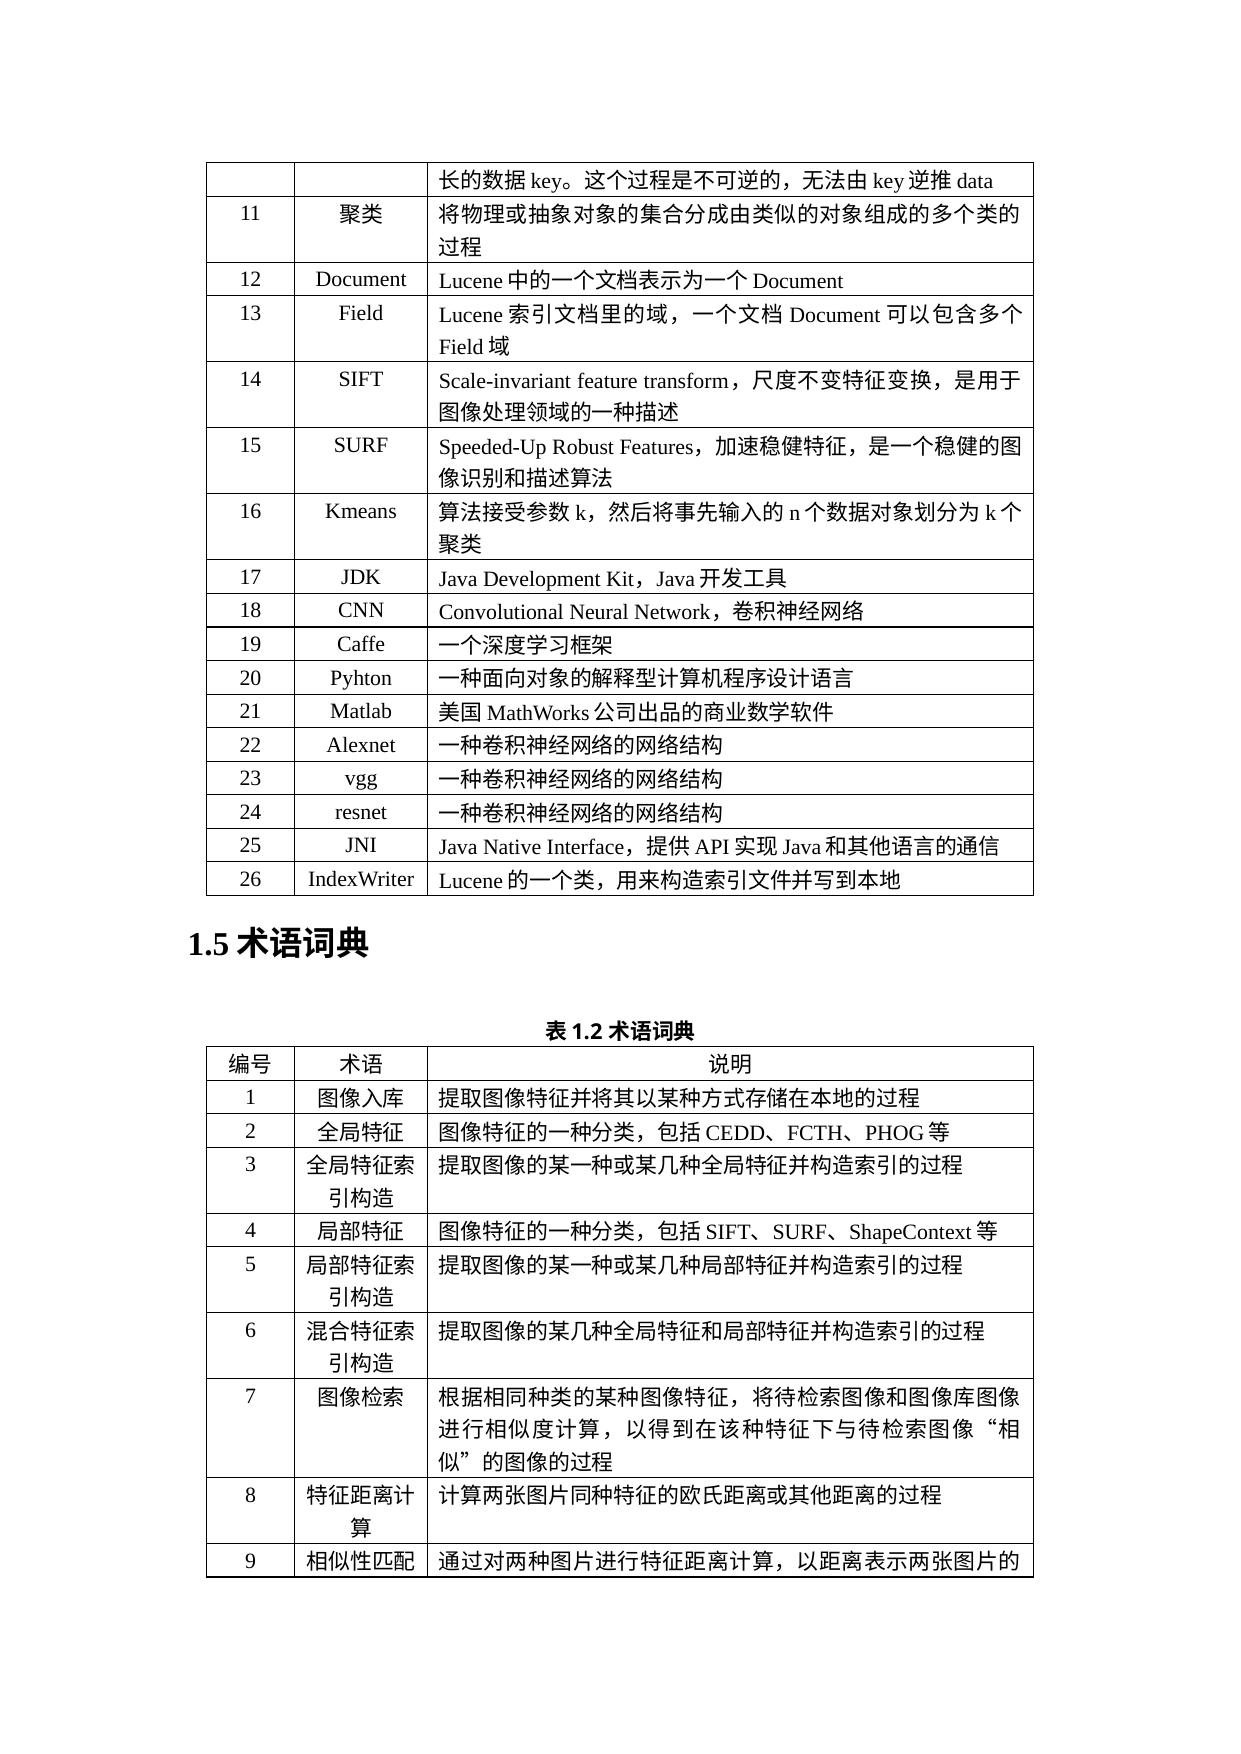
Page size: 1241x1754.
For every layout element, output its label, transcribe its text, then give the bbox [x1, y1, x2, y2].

table_cell 算法接受参数k，然后将事先输入的n个数据对象划分为k个聚类 [428, 494, 1033, 559]
table_cell Speeded-Up Robust Features，加速稳健特征，是一个稳健的图像识别和描述算法 [428, 428, 1033, 493]
table_cell 23 [207, 762, 294, 794]
table_cell 提取图像的某一种或某几种局部特征并构造索引的过程 [428, 1247, 1033, 1312]
table_cell 将物理或抽象对象的集合分成由类似的对象组成的多个类的过程 [428, 197, 1033, 262]
table_cell 6 [207, 1313, 294, 1378]
text 表1.2 术语词典 [187, 1013, 1053, 1046]
table_cell JNI [295, 829, 427, 861]
table_cell 2 [207, 1114, 294, 1147]
table_cell Lucene索引文档里的域，一个文档Document可以包含多个Field域 [428, 296, 1033, 361]
table_cell 局部特征 [295, 1214, 427, 1246]
table_cell 一种卷积神经网络的网络结构 [428, 728, 1033, 761]
table_cell 局部特征索引构造 [295, 1247, 427, 1312]
table_cell 9 [207, 1544, 294, 1576]
table_cell 20 [207, 661, 294, 693]
table_cell Matlab [295, 695, 427, 727]
table_cell resnet [295, 795, 427, 828]
table_cell Alexnet [295, 728, 427, 761]
table_cell Caffe [295, 628, 427, 660]
table_cell Field [295, 296, 427, 361]
table_cell 提取图像的某几种全局特征和局部特征并构造索引的过程 [428, 1313, 1033, 1378]
table_cell 21 [207, 695, 294, 727]
table_cell SURF [295, 428, 427, 493]
table_cell Document [295, 263, 427, 295]
table_cell 根据相同种类的某种图像特征，将待检索图像和图像库图像进行相似度计算，以得到在该种特征下与待检索图像“相似”的图像的过程 [428, 1379, 1033, 1477]
table_cell 图像特征的一种分类，包括CEDD、FCTH、PHOG等 [428, 1114, 1033, 1147]
table_cell Scale-invariant feature transform，尺度不变特征变换，是用于图像处理领域的一种描述 [428, 362, 1033, 427]
table_cell 8 [207, 1478, 294, 1543]
table_cell 24 [207, 795, 294, 828]
table_cell 12 [207, 263, 294, 295]
table_cell SIFT [295, 362, 427, 427]
table_cell 提取图像特征并将其以某种方式存储在本地的过程 [428, 1081, 1033, 1113]
table_cell 4 [207, 1214, 294, 1246]
table_cell 全局特征 [295, 1114, 427, 1147]
table_cell 混合特征索引构造 [295, 1313, 427, 1378]
table_cell 19 [207, 628, 294, 660]
table_cell 5 [207, 1247, 294, 1312]
subtitle 1.5术语词典 [187, 908, 1053, 973]
table_cell 一种面向对象的解释型计算机程序设计语言 [428, 661, 1033, 693]
table_cell vgg [295, 762, 427, 794]
table_cell 特征距离计算 [295, 1478, 427, 1543]
table_cell 提取图像的某一种或某几种全局特征并构造索引的过程 [428, 1148, 1033, 1213]
table_cell 1 [207, 1081, 294, 1113]
table_cell 计算两张图片同种特征的欧氏距离或其他距离的过程 [428, 1478, 1033, 1543]
table_cell Java Native Interface，提供API实现Java和其他语言的通信 [428, 829, 1033, 861]
table_cell 26 [207, 862, 294, 895]
table_cell 一个深度学习框架 [428, 628, 1033, 660]
table_cell JDK [295, 560, 427, 593]
table_header 术语 [295, 1047, 427, 1079]
table_cell 全局特征索引构造 [295, 1148, 427, 1213]
table_cell 美国MathWorks公司出品的商业数学软件 [428, 695, 1033, 727]
table_cell Lucene的一个类，用来构造索引文件并写到本地 [428, 862, 1033, 895]
table_cell 相似性匹配 [295, 1544, 427, 1576]
table_cell 3 [207, 1148, 294, 1213]
table_header 编号 [207, 1047, 294, 1079]
table_cell Java Development Kit，Java开发工具 [428, 560, 1033, 593]
table_cell 7 [207, 1379, 294, 1477]
table_cell 聚类 [295, 197, 427, 262]
table_cell 图像入库 [295, 1081, 427, 1113]
table_cell 15 [207, 428, 294, 493]
table_cell IndexWriter [295, 862, 427, 895]
table_cell 11 [207, 197, 294, 262]
table_cell 10 [207, 163, 294, 196]
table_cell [428, 163, 1033, 196]
table_cell 一种卷积神经网络的网络结构 [428, 762, 1033, 794]
table_cell 17 [207, 560, 294, 593]
table_cell 22 [207, 728, 294, 761]
table_cell Kmeans [295, 494, 427, 559]
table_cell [428, 1544, 1033, 1576]
table_cell Lucene中的一个文档表示为一个Document [428, 263, 1033, 295]
table_header 说明 [428, 1047, 1033, 1079]
table_cell Convolutional Neural Network，卷积神经网络 [428, 594, 1033, 626]
table_cell 18 [207, 594, 294, 626]
table_cell 13 [207, 296, 294, 361]
table_cell CNN [295, 594, 427, 626]
table_cell Pyhton [295, 661, 427, 693]
table_cell 16 [207, 494, 294, 559]
table_cell 14 [207, 362, 294, 427]
table_cell 图像特征的一种分类，包括SIFT、SURF、ShapeContext等 [428, 1214, 1033, 1246]
table_cell 哈希 [295, 163, 427, 196]
table_cell 一种卷积神经网络的网络结构 [428, 795, 1033, 828]
table_cell 图像检索 [295, 1379, 427, 1477]
table_cell 25 [207, 829, 294, 861]
